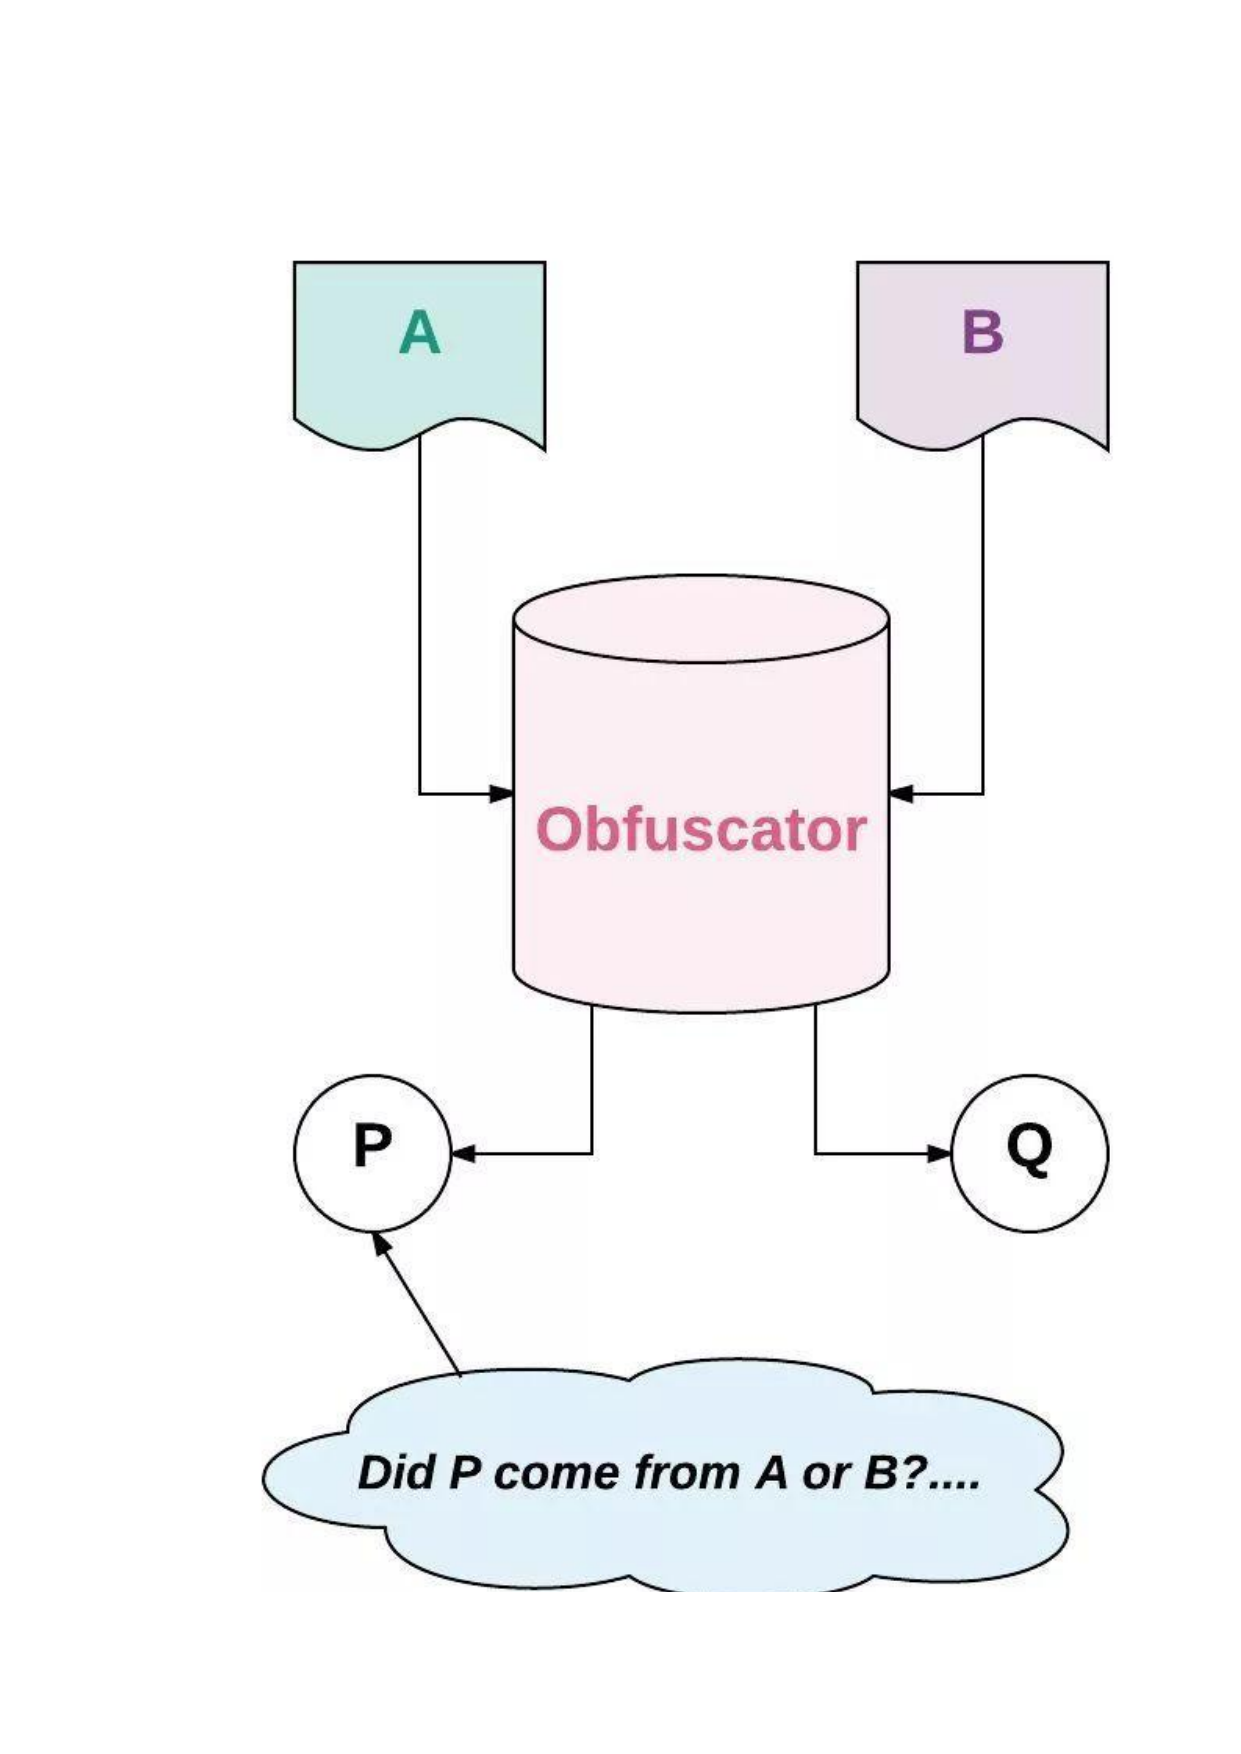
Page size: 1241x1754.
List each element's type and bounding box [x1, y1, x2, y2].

picture [187, 162, 1185, 1592]
